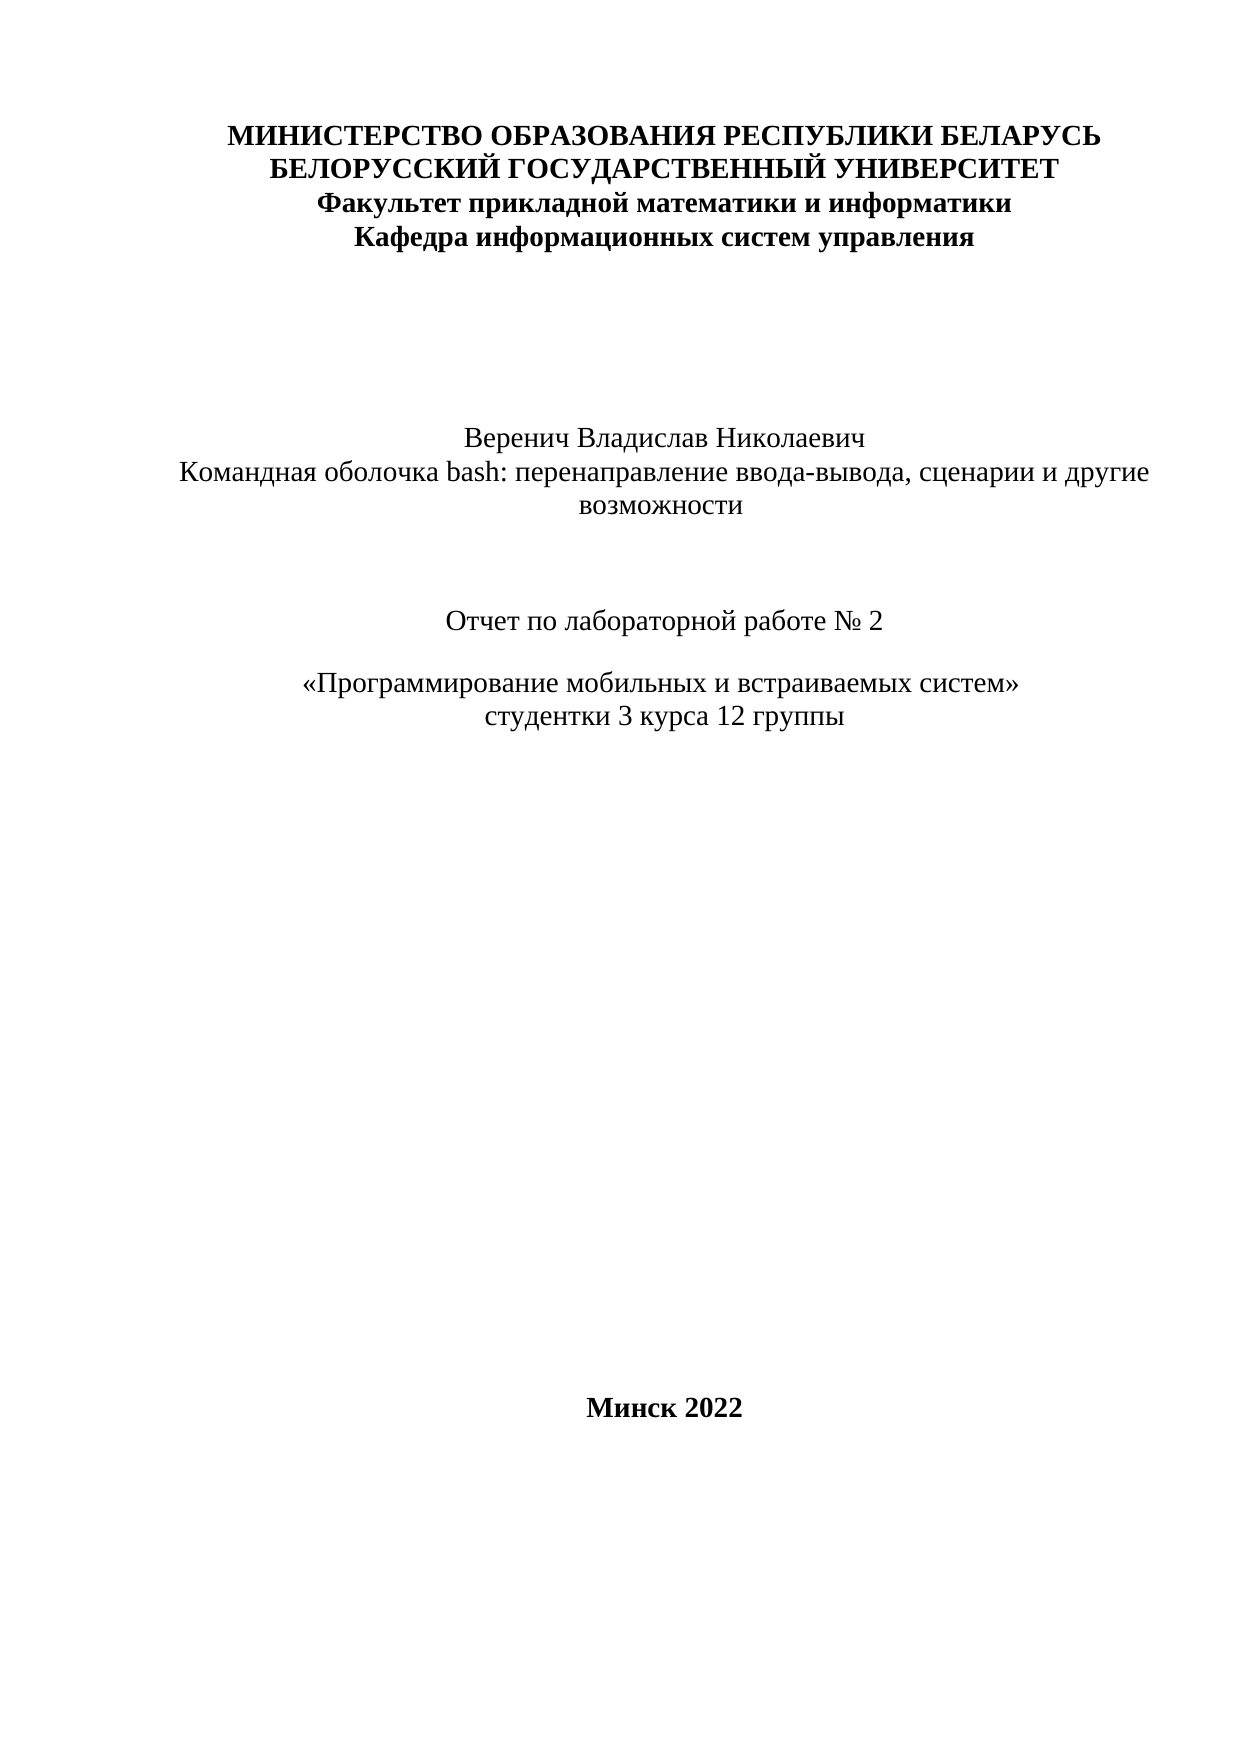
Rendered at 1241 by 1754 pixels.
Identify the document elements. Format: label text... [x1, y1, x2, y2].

text Кафедра информационных систем управления [177, 219, 1152, 252]
text студентки 3 курса 12 группы [177, 698, 1152, 732]
text Командная оболочка bash: перенаправление ввода-вывода, сценарии и другие возможности [177, 454, 1152, 521]
text Веренич Владислав Николаевич [177, 420, 1152, 454]
text Отчет по лабораторной работе № 2 [177, 603, 1152, 636]
text Факультет прикладной математики и информатики [177, 185, 1152, 219]
text БЕЛОРУССКИЙ ГОСУДАРСТВЕННЫЙ УНИВЕРСИТЕТ [177, 152, 1152, 185]
text МИНИСТЕРСТВО ОБРАЗОВАНИЯ РЕСПУБЛИКИ БЕЛАРУСЬ [177, 118, 1152, 152]
text «Программирование мобильных и встраиваемых систем» [177, 665, 1152, 698]
text Минск 2022 [177, 1391, 1152, 1424]
